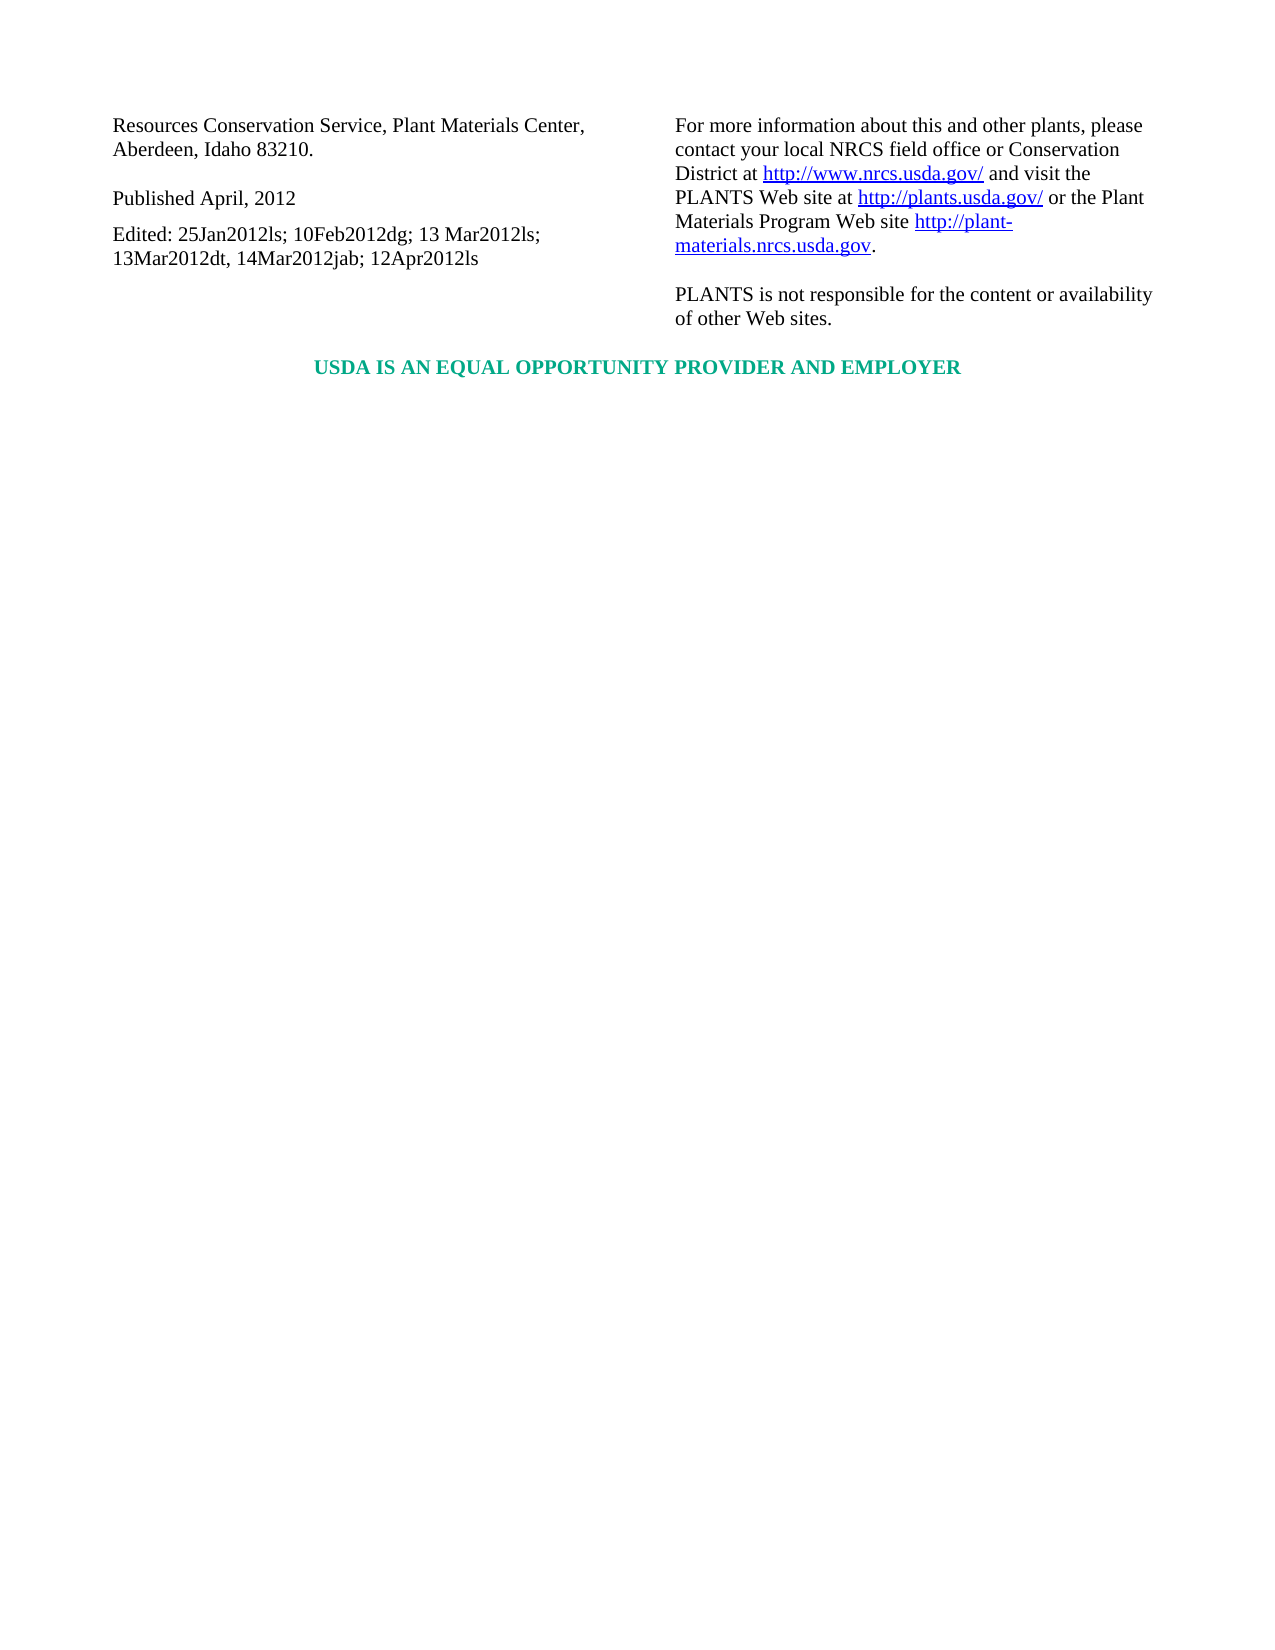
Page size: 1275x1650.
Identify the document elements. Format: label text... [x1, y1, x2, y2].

text Published April, 2012 [112, 186, 600, 210]
text PLANTS is not responsible for the content or availability of other Web sites. [675, 282, 1162, 330]
text Edited: 25Jan2012ls; 10Feb2012dg; 13 Mar2012ls; 13Mar2012dt, 14Mar2012jab; 12Apr2012ls [112, 222, 600, 270]
text USDA IS AN EQUAL OPPORTUNITY PROVIDER AND EMPLOYER [112, 355, 1162, 379]
